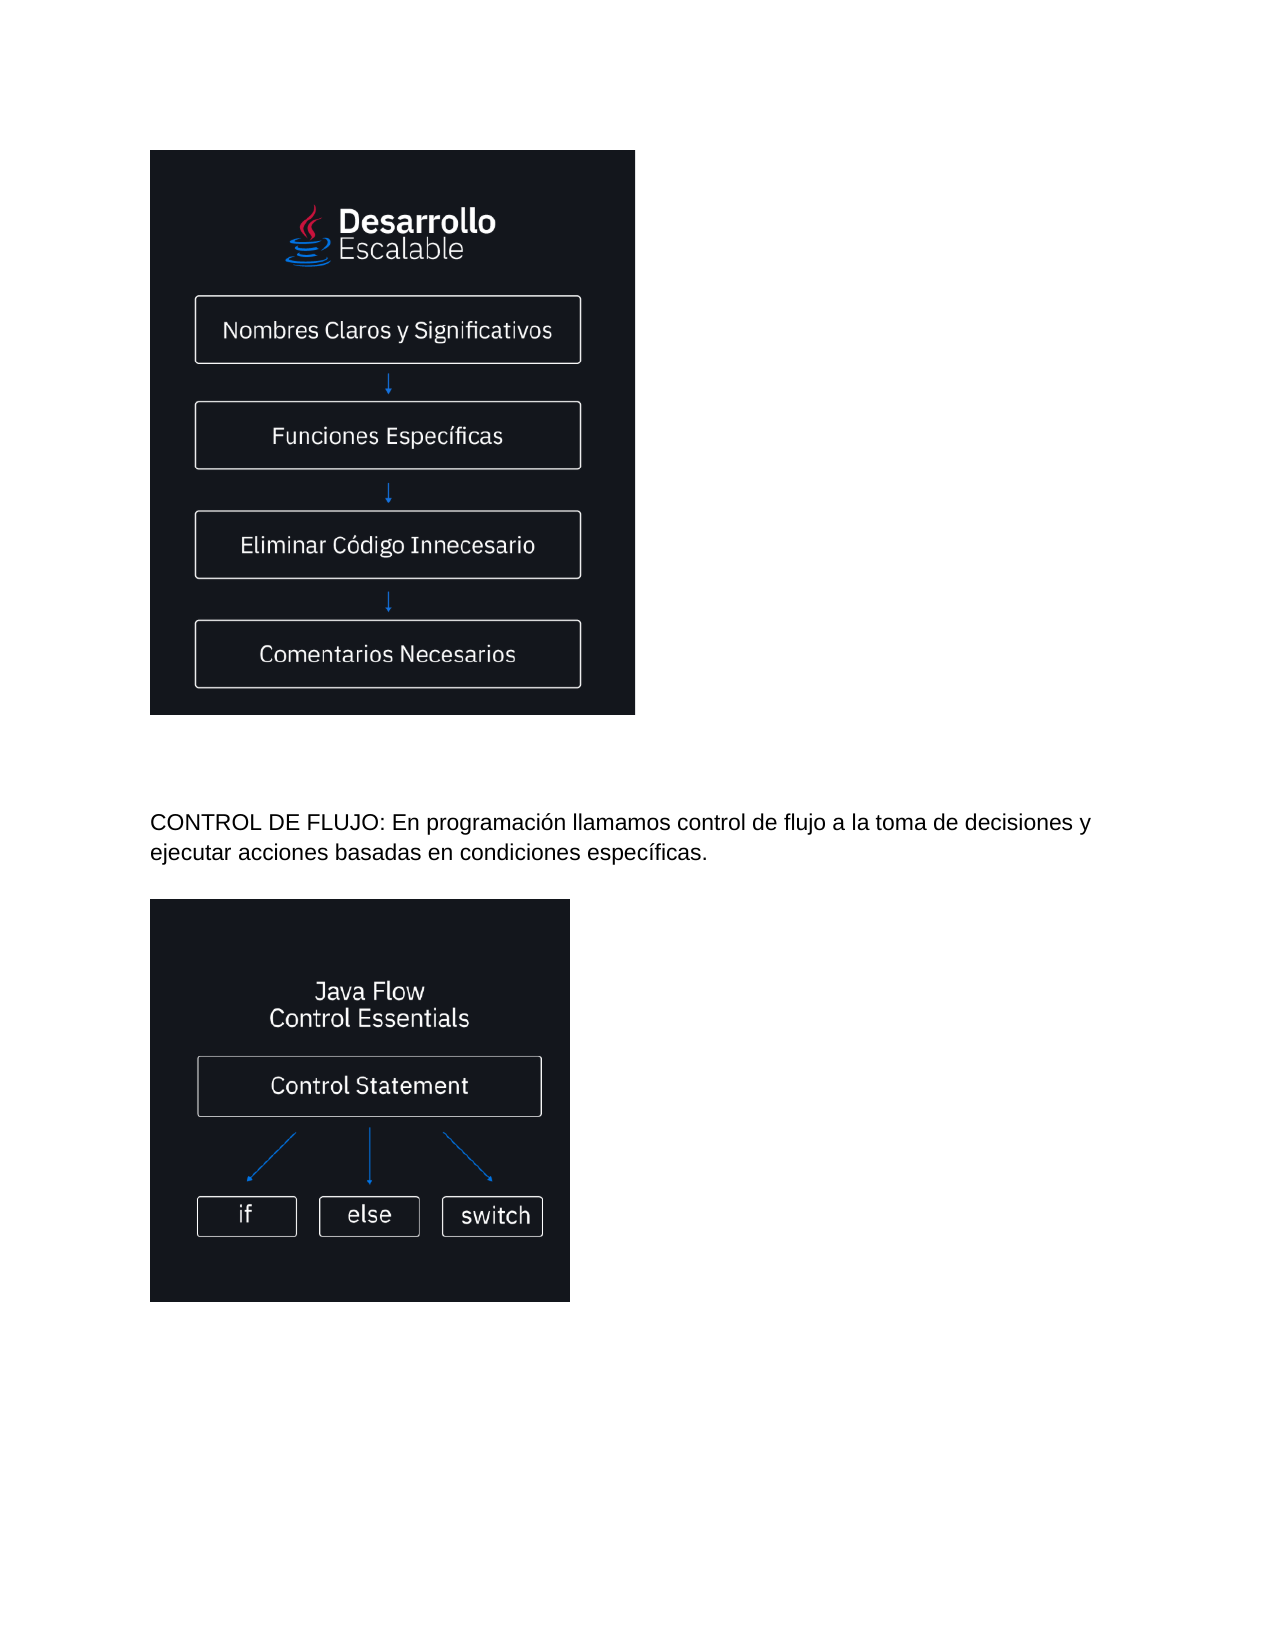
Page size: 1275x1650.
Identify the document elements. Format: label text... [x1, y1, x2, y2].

picture [150, 150, 636, 715]
text CONTROL DE FLUJO: En programación llamamos control de flujo a la toma de decisiones y ejecutar acciones basadas en condiciones específicas. [150, 809, 1125, 866]
picture [150, 899, 570, 1302]
